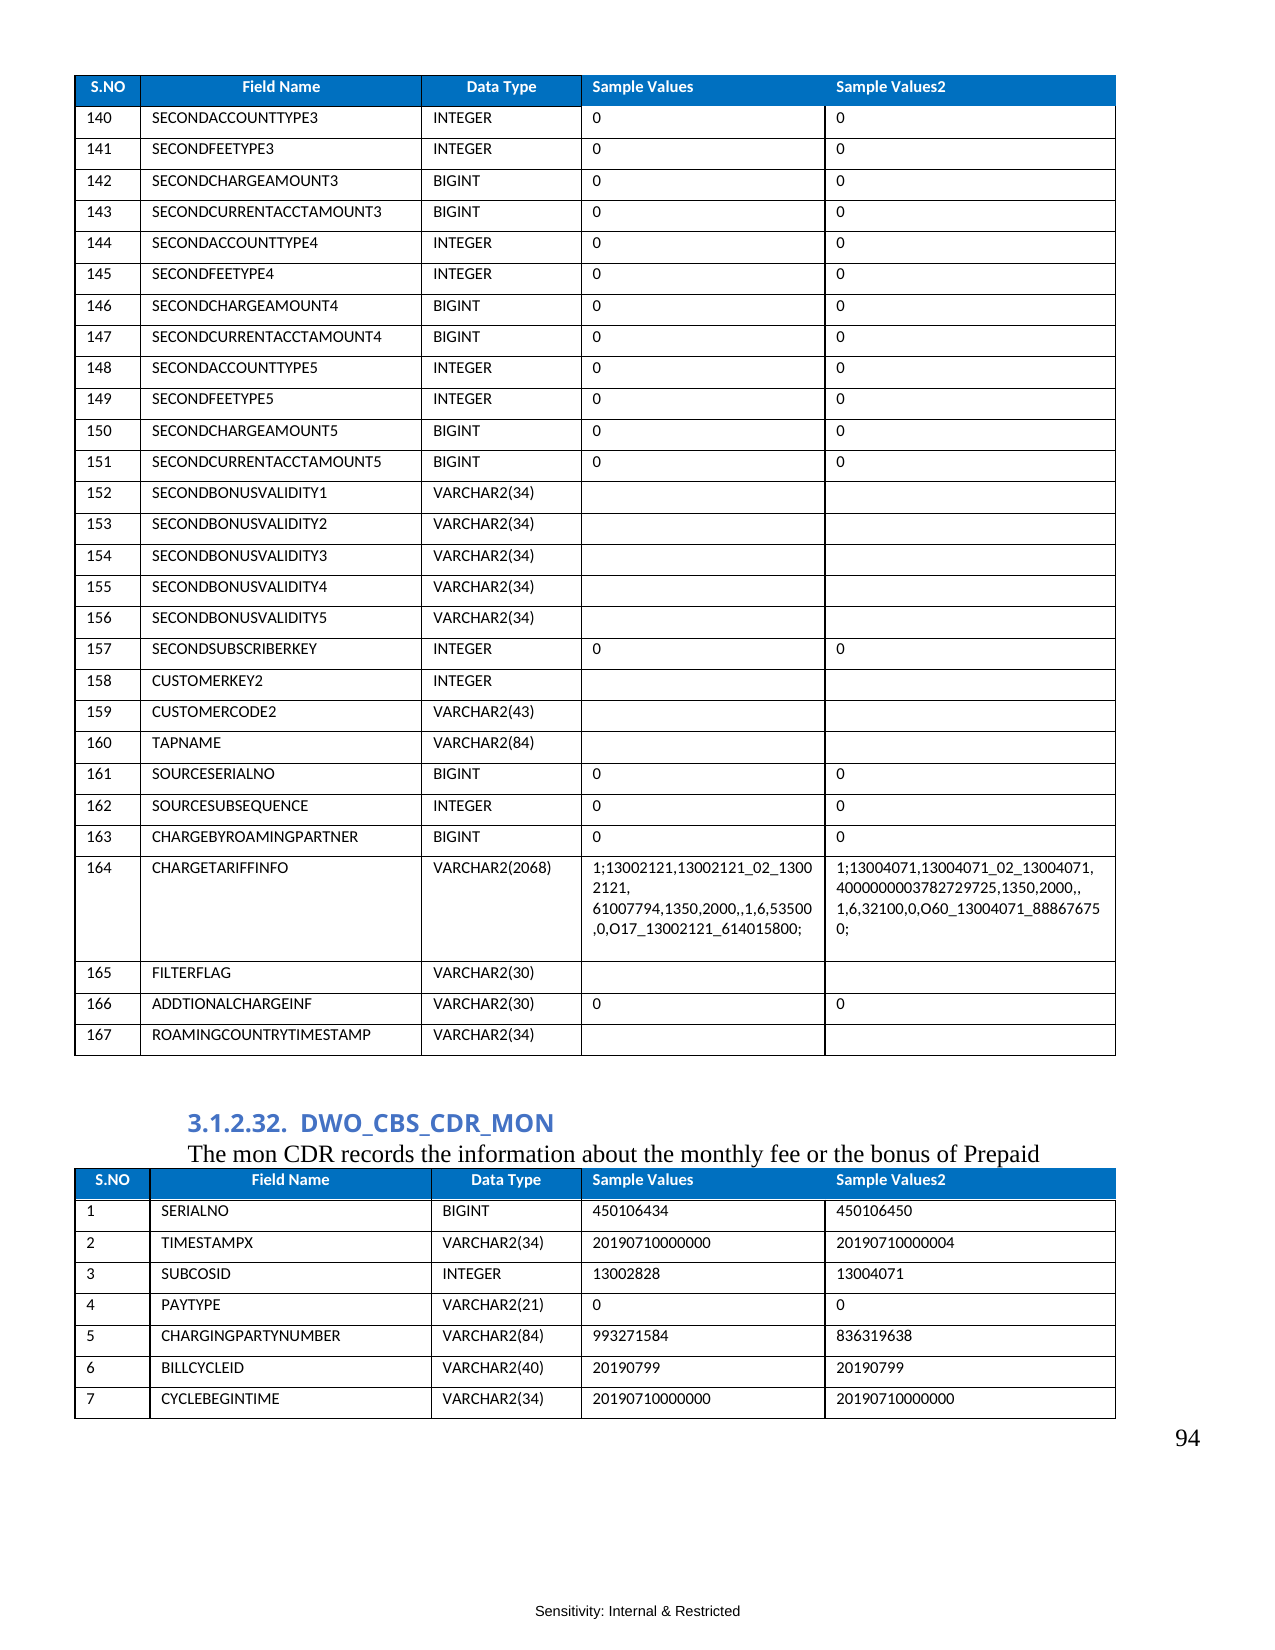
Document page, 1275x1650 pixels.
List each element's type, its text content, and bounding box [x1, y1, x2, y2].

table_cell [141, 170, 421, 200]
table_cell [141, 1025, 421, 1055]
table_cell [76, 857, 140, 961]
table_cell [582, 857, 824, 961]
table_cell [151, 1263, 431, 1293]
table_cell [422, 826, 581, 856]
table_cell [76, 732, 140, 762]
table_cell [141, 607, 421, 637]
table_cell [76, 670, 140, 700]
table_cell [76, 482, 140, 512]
subtitle DWO_CBS_CDR_MON [187, 1106, 1200, 1139]
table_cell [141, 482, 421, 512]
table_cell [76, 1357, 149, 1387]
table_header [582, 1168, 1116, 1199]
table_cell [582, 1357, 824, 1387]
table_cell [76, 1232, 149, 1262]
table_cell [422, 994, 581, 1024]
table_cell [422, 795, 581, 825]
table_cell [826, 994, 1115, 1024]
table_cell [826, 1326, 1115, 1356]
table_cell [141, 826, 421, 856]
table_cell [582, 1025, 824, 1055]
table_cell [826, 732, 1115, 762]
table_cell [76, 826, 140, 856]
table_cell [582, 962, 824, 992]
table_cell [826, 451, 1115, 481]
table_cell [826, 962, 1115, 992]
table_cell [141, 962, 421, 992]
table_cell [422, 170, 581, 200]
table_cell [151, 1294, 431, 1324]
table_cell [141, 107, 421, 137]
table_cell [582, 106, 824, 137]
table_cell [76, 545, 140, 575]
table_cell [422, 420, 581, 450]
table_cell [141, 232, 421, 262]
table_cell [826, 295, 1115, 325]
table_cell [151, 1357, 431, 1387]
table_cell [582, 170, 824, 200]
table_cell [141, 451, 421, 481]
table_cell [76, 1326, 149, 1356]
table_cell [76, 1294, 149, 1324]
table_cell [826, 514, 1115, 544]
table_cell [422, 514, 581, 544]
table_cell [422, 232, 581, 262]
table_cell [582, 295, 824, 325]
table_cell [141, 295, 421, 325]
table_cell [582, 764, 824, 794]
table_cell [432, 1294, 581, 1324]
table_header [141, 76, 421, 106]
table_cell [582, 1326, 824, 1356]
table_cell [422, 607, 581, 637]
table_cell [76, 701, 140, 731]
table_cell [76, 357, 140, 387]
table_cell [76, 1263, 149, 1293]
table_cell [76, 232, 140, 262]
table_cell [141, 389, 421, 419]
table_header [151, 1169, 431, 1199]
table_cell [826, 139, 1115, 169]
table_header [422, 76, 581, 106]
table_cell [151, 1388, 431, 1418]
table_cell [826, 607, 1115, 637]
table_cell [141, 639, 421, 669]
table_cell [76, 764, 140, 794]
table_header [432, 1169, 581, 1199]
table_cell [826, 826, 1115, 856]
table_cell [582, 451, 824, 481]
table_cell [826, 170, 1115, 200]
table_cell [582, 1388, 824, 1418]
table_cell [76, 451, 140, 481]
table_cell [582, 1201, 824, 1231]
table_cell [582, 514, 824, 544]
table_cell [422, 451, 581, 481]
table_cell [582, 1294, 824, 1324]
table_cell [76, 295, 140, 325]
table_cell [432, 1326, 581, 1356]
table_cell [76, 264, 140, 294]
text The mon CDR records the information about the monthly fee or the bonus of Prepaid [187, 1139, 1200, 1168]
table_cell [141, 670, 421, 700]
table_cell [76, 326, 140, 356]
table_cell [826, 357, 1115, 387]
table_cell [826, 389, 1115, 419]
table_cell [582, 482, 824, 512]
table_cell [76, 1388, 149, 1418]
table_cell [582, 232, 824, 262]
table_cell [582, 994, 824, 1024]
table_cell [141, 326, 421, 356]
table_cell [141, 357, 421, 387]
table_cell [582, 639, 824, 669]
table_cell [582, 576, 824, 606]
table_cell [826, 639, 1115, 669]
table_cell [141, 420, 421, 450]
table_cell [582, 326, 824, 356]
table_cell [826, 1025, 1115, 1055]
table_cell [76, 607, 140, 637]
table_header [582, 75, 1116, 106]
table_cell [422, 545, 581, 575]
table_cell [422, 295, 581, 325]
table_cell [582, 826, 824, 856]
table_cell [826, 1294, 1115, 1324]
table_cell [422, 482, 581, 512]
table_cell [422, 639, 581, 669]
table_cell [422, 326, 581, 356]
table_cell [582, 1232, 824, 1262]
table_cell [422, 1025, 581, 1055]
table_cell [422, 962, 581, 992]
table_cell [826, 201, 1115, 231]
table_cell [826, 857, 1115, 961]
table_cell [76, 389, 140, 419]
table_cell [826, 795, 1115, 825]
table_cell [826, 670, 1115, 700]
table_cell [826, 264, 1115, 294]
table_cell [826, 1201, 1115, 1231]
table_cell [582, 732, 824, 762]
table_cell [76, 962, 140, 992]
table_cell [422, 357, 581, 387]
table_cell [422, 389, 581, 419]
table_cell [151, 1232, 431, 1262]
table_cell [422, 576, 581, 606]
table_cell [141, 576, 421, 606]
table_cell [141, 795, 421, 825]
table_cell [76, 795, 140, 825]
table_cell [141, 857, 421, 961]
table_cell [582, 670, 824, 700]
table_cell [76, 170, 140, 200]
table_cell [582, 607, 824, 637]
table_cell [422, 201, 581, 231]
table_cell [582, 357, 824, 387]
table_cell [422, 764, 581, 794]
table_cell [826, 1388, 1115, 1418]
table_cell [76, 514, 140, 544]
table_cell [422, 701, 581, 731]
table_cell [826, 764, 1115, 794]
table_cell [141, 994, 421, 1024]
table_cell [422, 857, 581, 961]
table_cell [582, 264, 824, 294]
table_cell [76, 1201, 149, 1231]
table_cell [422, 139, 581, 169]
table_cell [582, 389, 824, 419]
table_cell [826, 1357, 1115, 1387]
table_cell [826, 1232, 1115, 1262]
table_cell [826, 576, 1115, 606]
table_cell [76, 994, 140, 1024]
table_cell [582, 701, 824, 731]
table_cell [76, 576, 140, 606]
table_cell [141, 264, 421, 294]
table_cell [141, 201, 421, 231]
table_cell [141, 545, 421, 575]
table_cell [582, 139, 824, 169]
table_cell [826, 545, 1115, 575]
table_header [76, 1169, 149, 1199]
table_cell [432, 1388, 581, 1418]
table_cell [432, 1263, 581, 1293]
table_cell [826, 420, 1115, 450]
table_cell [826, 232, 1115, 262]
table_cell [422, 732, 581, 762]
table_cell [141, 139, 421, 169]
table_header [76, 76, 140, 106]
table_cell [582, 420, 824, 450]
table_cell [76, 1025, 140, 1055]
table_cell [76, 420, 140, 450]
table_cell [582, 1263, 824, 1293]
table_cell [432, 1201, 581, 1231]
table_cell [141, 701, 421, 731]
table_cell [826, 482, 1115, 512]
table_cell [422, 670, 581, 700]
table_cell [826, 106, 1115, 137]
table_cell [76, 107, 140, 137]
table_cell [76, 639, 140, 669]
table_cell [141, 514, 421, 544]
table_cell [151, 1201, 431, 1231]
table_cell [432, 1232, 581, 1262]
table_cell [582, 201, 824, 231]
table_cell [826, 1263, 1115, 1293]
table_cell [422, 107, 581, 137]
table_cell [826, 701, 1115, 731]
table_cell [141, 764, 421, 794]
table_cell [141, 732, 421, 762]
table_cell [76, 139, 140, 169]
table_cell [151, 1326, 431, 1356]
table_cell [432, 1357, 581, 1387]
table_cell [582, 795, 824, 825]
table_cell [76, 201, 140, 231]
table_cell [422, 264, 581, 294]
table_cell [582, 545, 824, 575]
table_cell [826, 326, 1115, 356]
